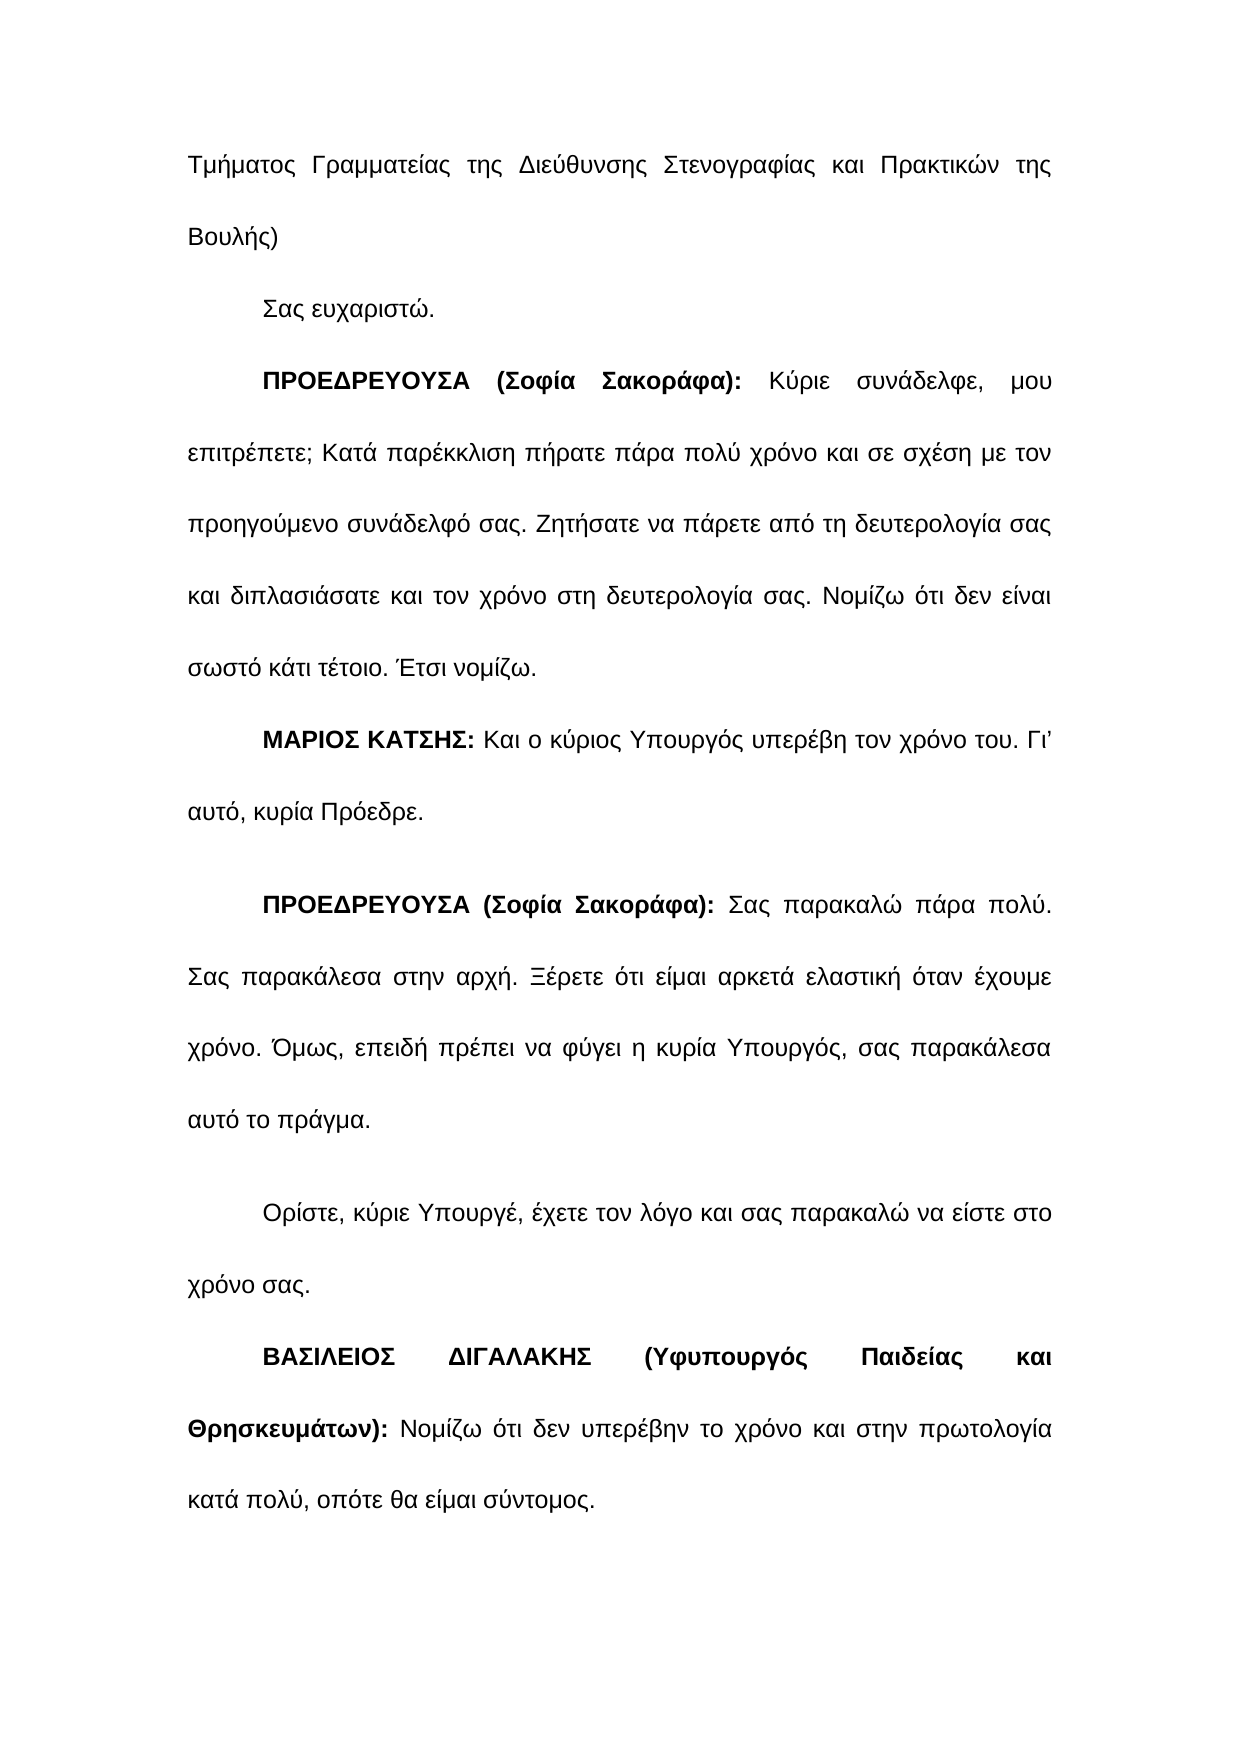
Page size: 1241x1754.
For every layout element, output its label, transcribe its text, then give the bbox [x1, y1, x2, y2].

text Ορίστε, κύριε Υπουργέ, έχετε τον λόγο και σας παρακαλώ να είστε στο χρόνο σας. [187, 1198, 1053, 1298]
text ΠΡΟΕΔΡΕΥΟΥΣΑ (Σοφία Σακοράφα): Σας παρακαλώ πάρα πολύ. Σας παρακάλεσα στην αρχή. Ξέρετε ότι είμαι αρκετά ελαστική όταν έχουμε χρόνο. Όμως, επειδή πρέπει να φύγει η κυρία Υπουργός, σας παρακάλεσα αυτό το πράγμα. [187, 889, 1053, 1134]
text ΜΑΡΙΟΣ ΚΑΤΣΗΣ: Και ο κύριος Υπουργός υπερέβη τον χρόνο του. Γι’ αυτό, κυρία Πρόεδρε. [187, 725, 1053, 826]
text Σας ευχαριστώ. [187, 294, 1053, 322]
text ΠΡΟΕΔΡΕΥΟΥΣΑ (Σοφία Σακοράφα): Κύριε συνάδελφε, μου επιτρέπετε; Κατά παρέκκλιση πήρατε πάρα πολύ χρόνο και σε σχέση με τον προηγούμενο συνάδελφό σας. Ζητήσατε να πάρετε από τη δευτερολογία σας και διπλασιάσατε και τον χρόνο στη δευτερολογία σας. Νομίζω ότι δεν είναι σωστό κάτι τέτοιο. Έτσι νομίζω. [187, 366, 1053, 682]
text ΒΑΣΙΛΕΙΟΣ ΔΙΓΑΛΑΚΗΣ (Υφυπουργός Παιδείας και Θρησκευμάτων): Νομίζω ότι δεν υπερέβην το χρόνο και στην πρωτολογία κατά πολύ, οπότε θα είμαι σύντομος. [187, 1342, 1053, 1514]
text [187, 150, 1053, 251]
